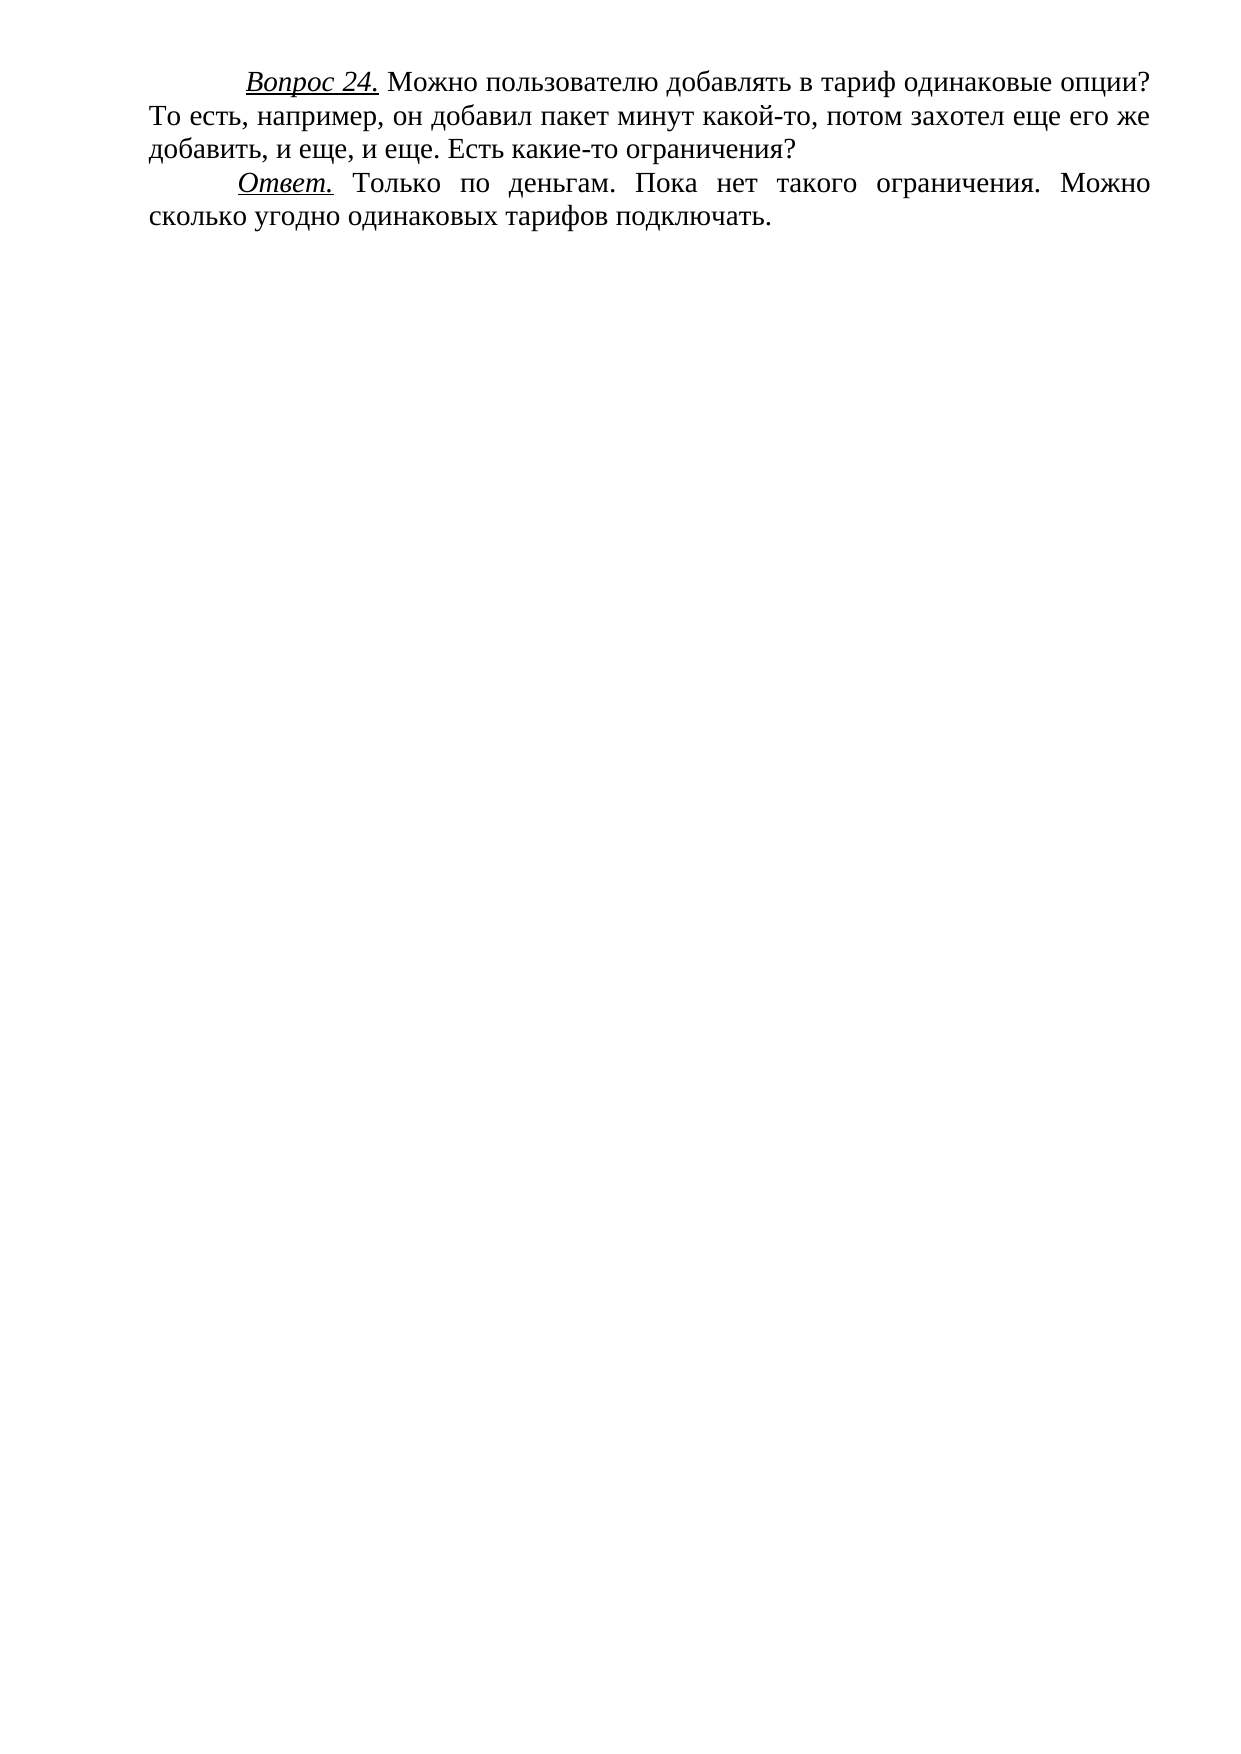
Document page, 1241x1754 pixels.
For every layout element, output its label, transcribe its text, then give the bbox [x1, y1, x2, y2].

text Вопрос 24. Можно пользователю добавлять в тариф одинаковые опции? То есть, например, он добавил пакет минут какой-то, потом захотел еще его же добавить, и еще, и еще. Есть какие-то ограничения? [149, 64, 1152, 165]
text Ответ. Только по деньгам. Пока нет такого ограничения. Можно сколько угодно одинаковых тарифов подключать. [149, 165, 1152, 232]
